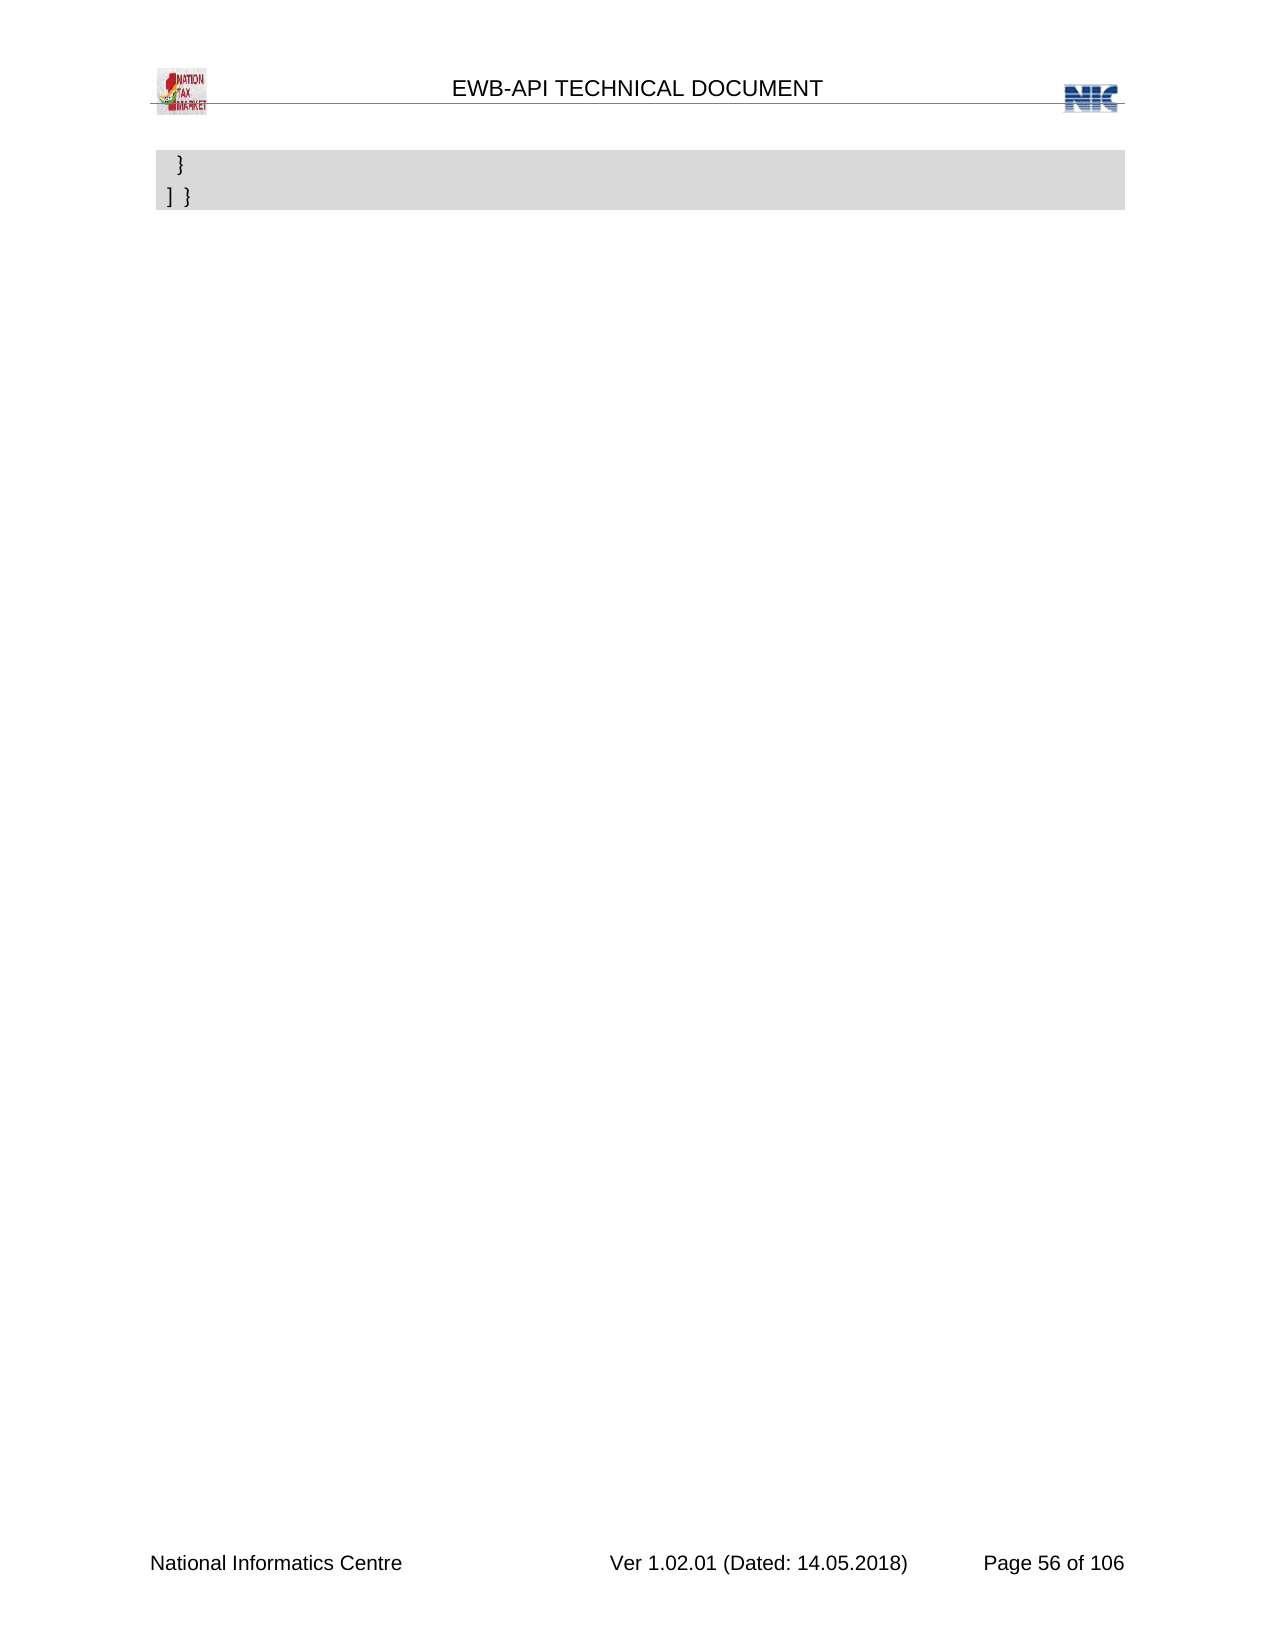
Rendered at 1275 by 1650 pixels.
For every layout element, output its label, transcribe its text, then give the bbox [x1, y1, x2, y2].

picture [1059, 104, 1121, 115]
picture [156, 68, 207, 103]
picture [156, 104, 207, 115]
picture [1059, 81, 1121, 103]
list } [156, 150, 1125, 178]
list ] } [156, 182, 1125, 210]
